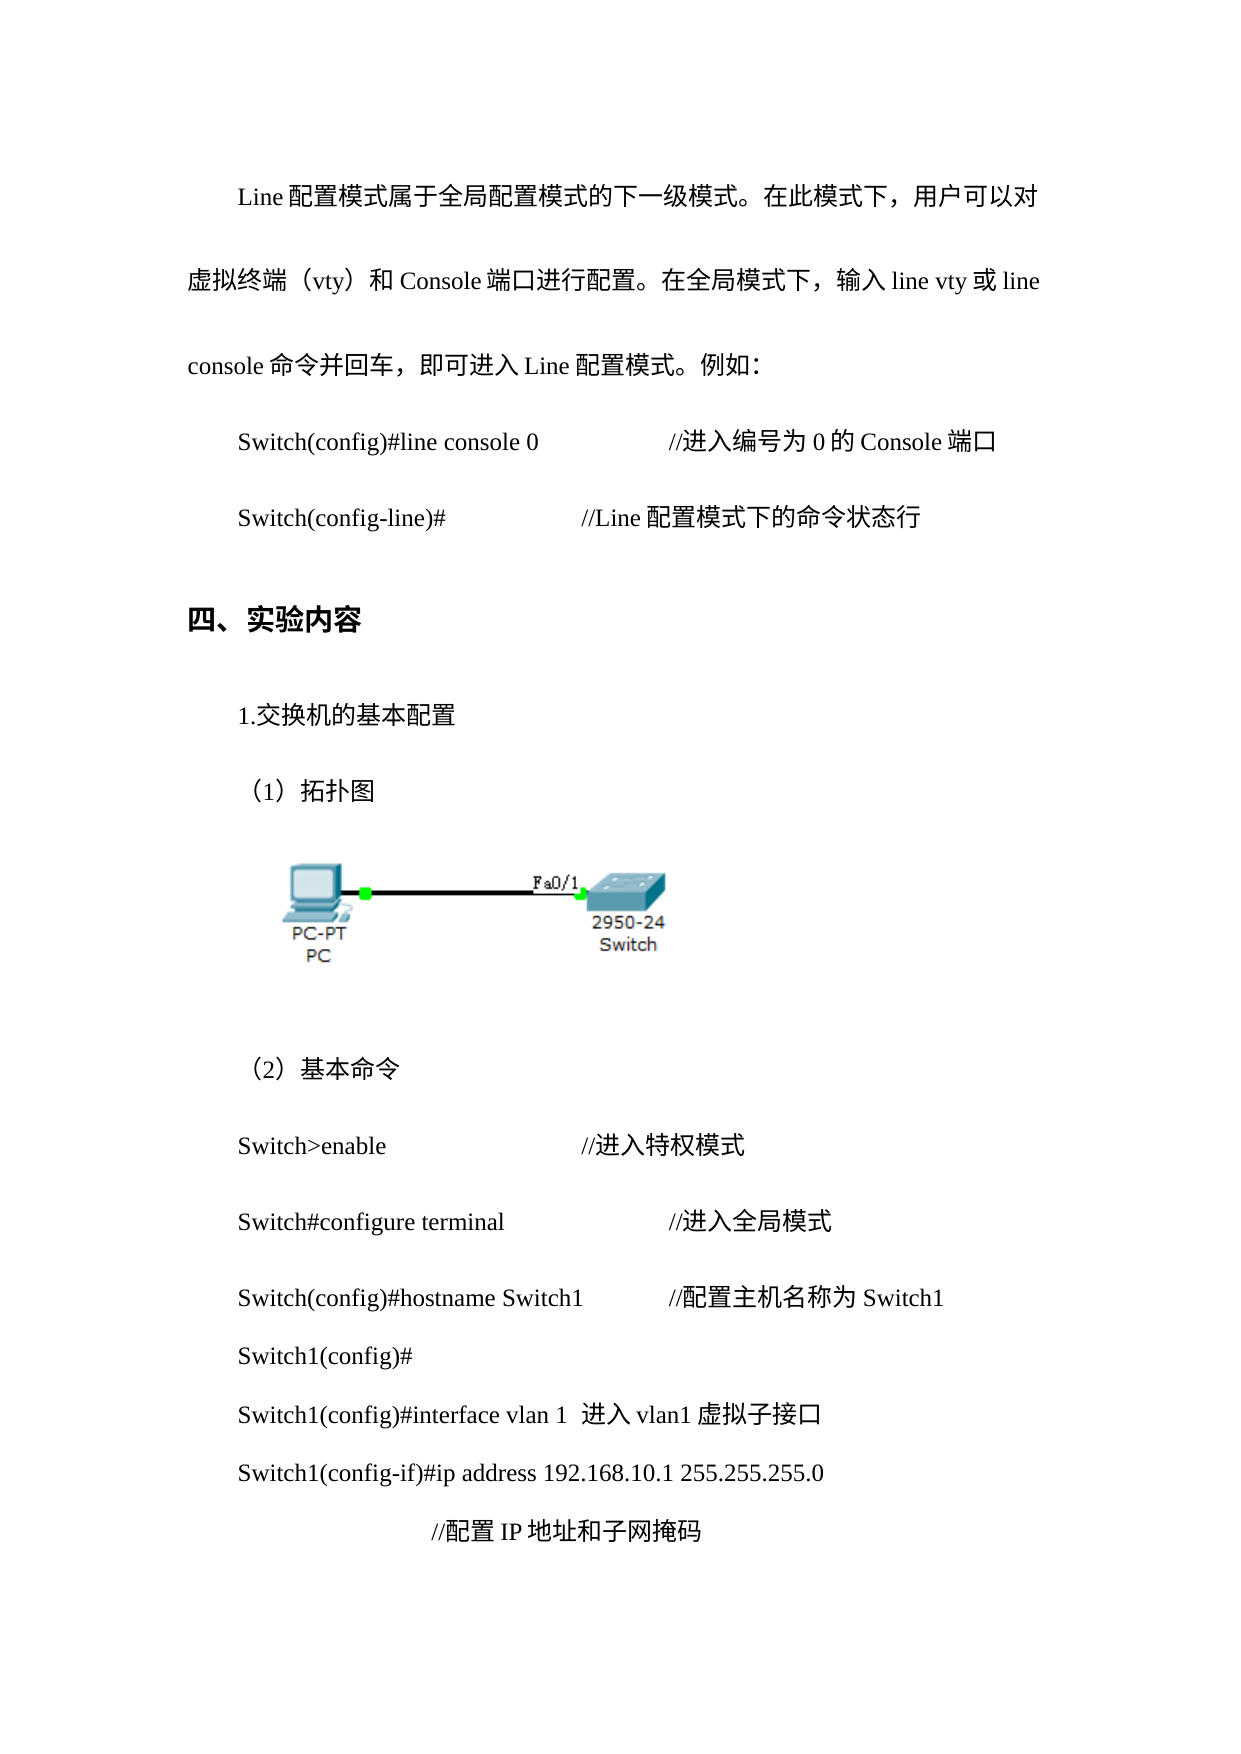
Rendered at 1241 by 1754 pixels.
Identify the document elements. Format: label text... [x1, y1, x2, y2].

text Switch>enable //进入特权模式 [187, 1111, 1053, 1176]
text Switch(config)#line console 0 //进入编号为0的Console端口 [187, 407, 1053, 472]
text （1）拓扑图 [187, 757, 1053, 822]
picture [237, 833, 722, 1002]
text 1.交换机的基本配置 [187, 681, 1053, 746]
text Line配置模式属于全局配置模式的下一级模式。在此模式下，用户可以对虚拟终端（vty）和Console端口进行配置。在全局模式下，输入line vty或line console命令并回车，即可进入Line配置模式。例如： [187, 162, 1053, 396]
text Switch(config-line)# //Line配置模式下的命令状态行 [187, 483, 1053, 548]
text Switch1(config-if)#ip address 192.168.10.1 255.255.255.0 [187, 1456, 1053, 1488]
text Switch#configure terminal //进入全局模式 [187, 1187, 1053, 1252]
text Switch1(config)#interface vlan 1 进入vlan1虚拟子接口 [187, 1380, 1053, 1445]
text //配置IP地址和子网掩码 [187, 1497, 1053, 1562]
text （2）基本命令 [187, 1036, 1053, 1101]
text Switch1(config)# [187, 1339, 1053, 1371]
text Switch(config)#hostname Switch1 //配置主机名称为Switch1 [187, 1263, 1053, 1328]
subtitle 四、实验内容 [187, 586, 1053, 651]
